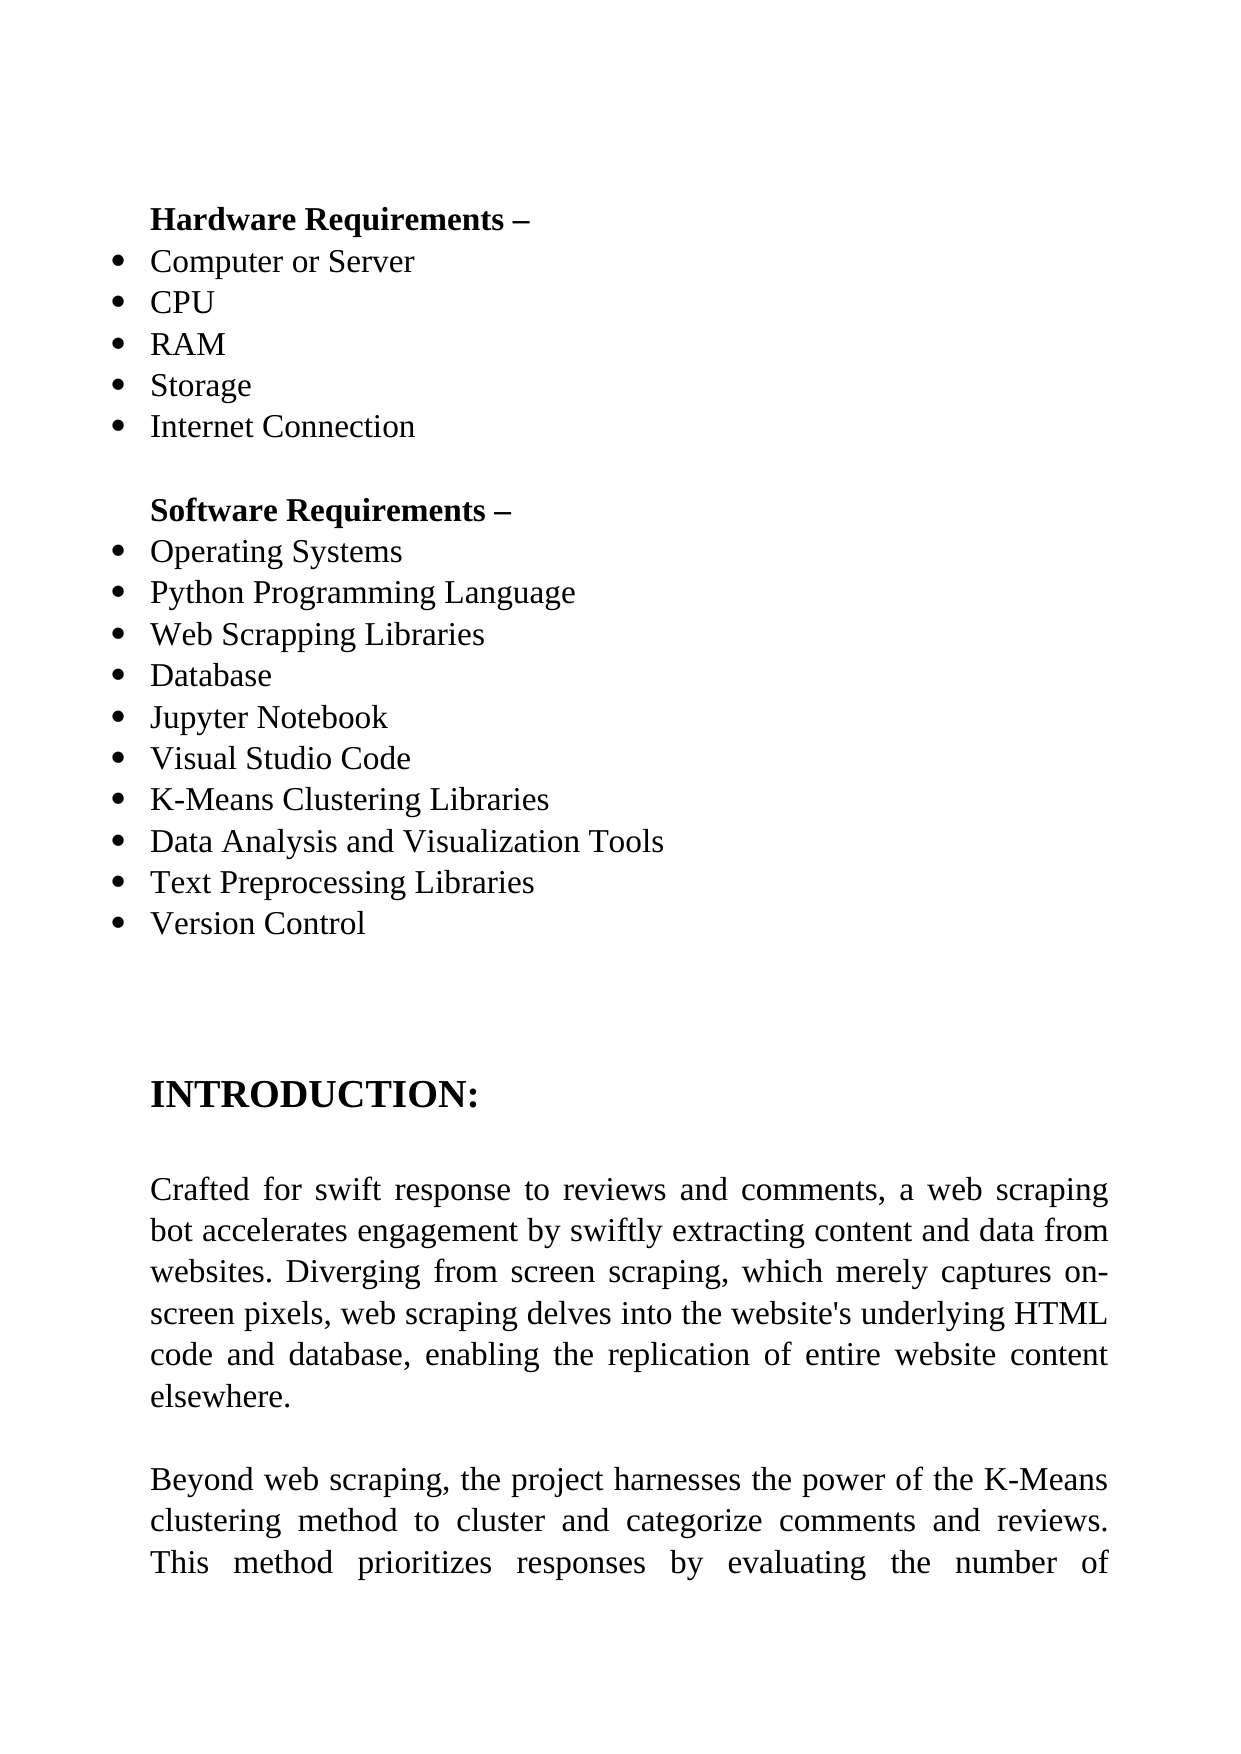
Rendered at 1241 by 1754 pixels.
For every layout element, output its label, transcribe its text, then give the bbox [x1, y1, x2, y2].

text Crafted for swift response to reviews and comments, a web scraping bot accelerates engagement by swiftly extracting content and data from websites. Diverging from screen scraping, which merely captures on-screen pixels, web scraping delves into the website's underlying HTML code and database, enabling the replication of entire website content elsewhere. [150, 1169, 1110, 1414]
list Internet Connection [112, 406, 1110, 445]
list Jupyter Notebook [112, 697, 1110, 735]
list Database [112, 656, 1110, 694]
text Hardware Requirements – [150, 199, 1110, 238]
list Text Preprocessing Libraries [112, 862, 1110, 901]
list Web Scrapping Libraries [112, 614, 1110, 652]
list RAM [112, 324, 1110, 362]
list Data Analysis and Visualization Tools [112, 821, 1110, 859]
text Software Requirements – [150, 490, 1110, 528]
list Storage [112, 365, 1110, 403]
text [150, 1459, 1110, 1580]
list Computer or Server [112, 241, 1110, 279]
list Python Programming Language [112, 573, 1110, 611]
text INTRODUCTION: [150, 1070, 1110, 1116]
list K-Means Clustering Libraries [112, 779, 1110, 818]
list Operating Systems [112, 531, 1110, 570]
list Visual Studio Code [112, 738, 1110, 777]
list CPU [112, 282, 1110, 321]
list Version Control [112, 904, 1110, 942]
